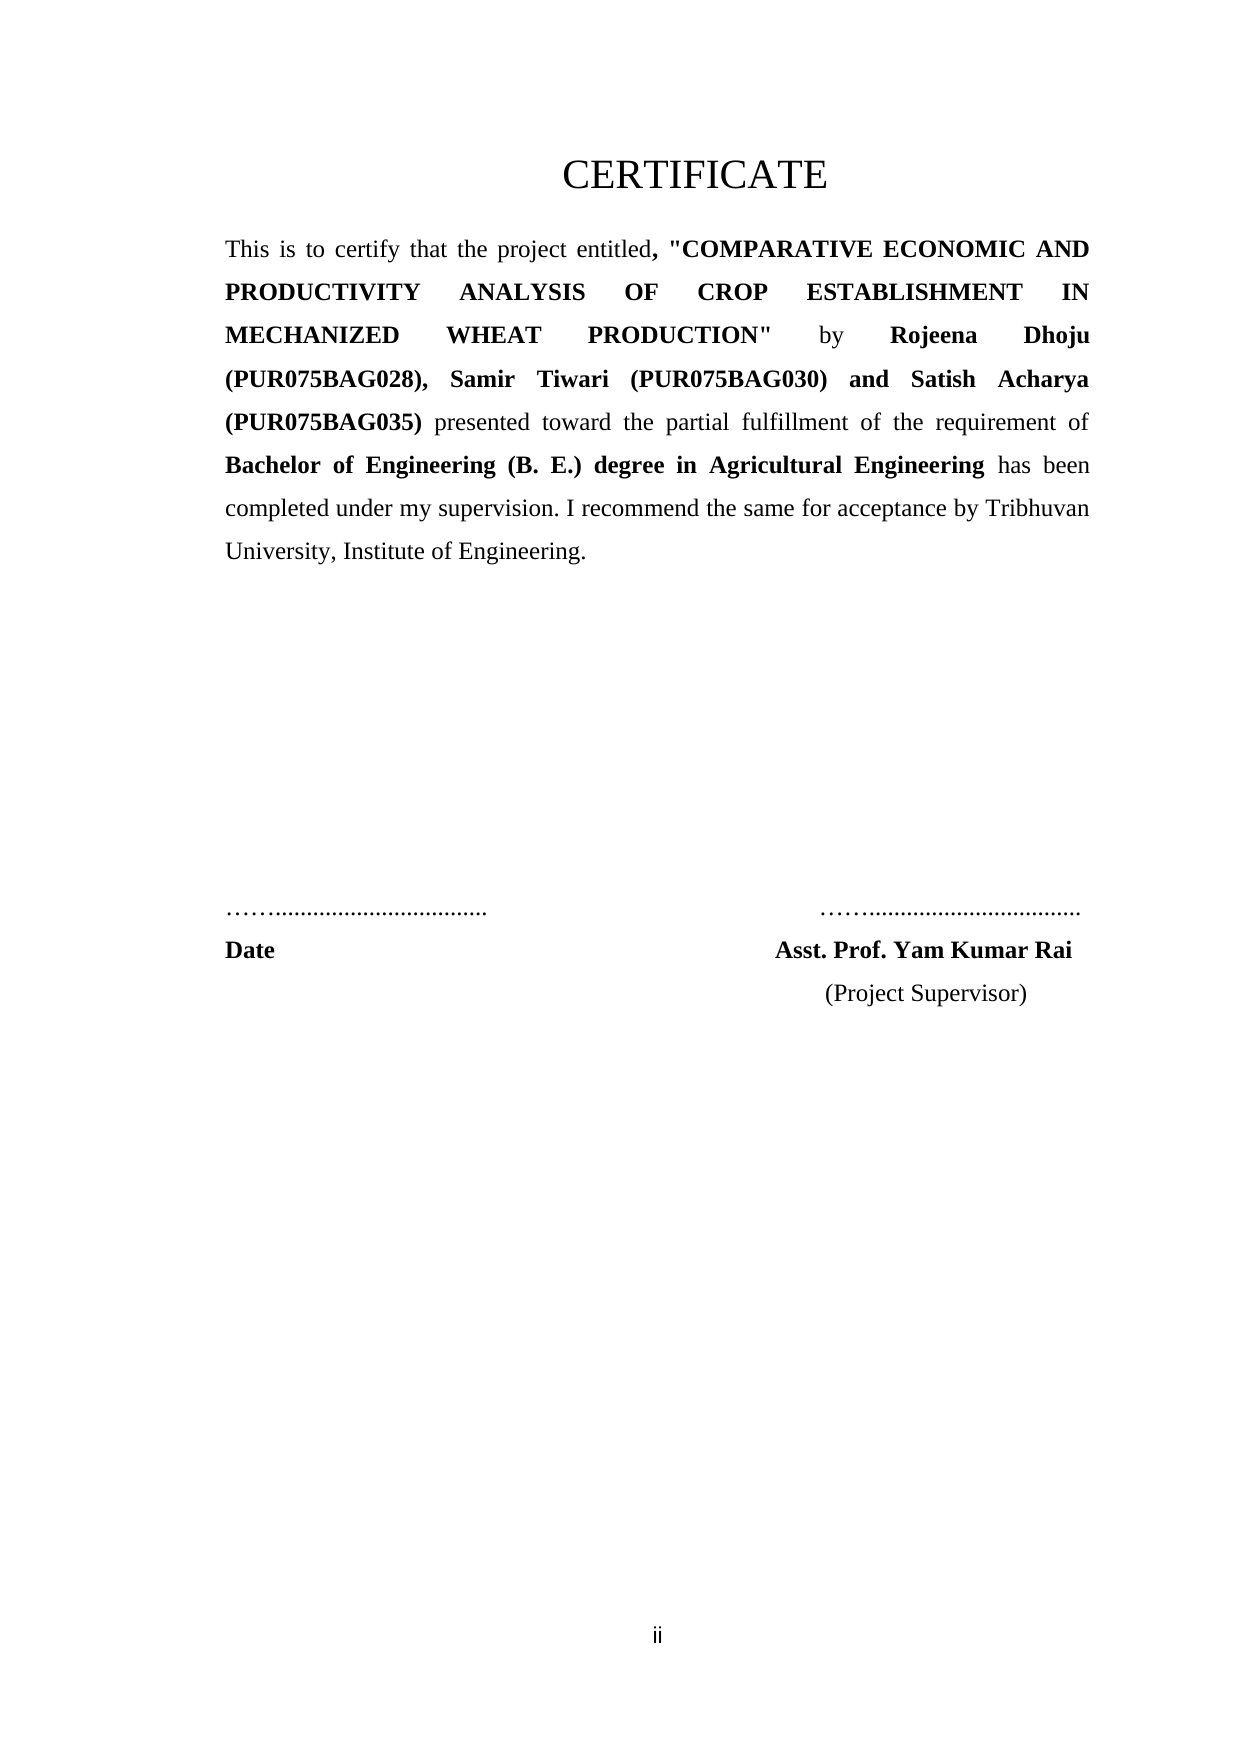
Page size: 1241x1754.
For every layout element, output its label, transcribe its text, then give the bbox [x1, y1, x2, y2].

text (Project Supervisor) [825, 978, 1090, 1007]
text This is to certify that the project entitled, "COMPARATIVE ECONOMIC AND PRODUCTIVITY ANALYSIS OF CROP ESTABLISHMENT IN MECHANIZED WHEAT PRODUCTION" by Rojeena Dhoju (PUR075BAG028), Samir Tiwari (PUR075BAG030) and Satish Acharya (PUR075BAG035) presented toward the partial fulfillment of the requirement of Bachelor of Engineering (B. E.) degree in Agricultural Engineering has been completed under my supervision. I recommend the same for acceptance by Tribhuvan University, Institute of Engineering. [225, 234, 1090, 565]
text …….................................. …….................................. [225, 892, 1090, 921]
subtitle CERTIFICATE [300, 150, 1090, 198]
text Date Asst. Prof. Yam Kumar Rai [225, 935, 1090, 964]
